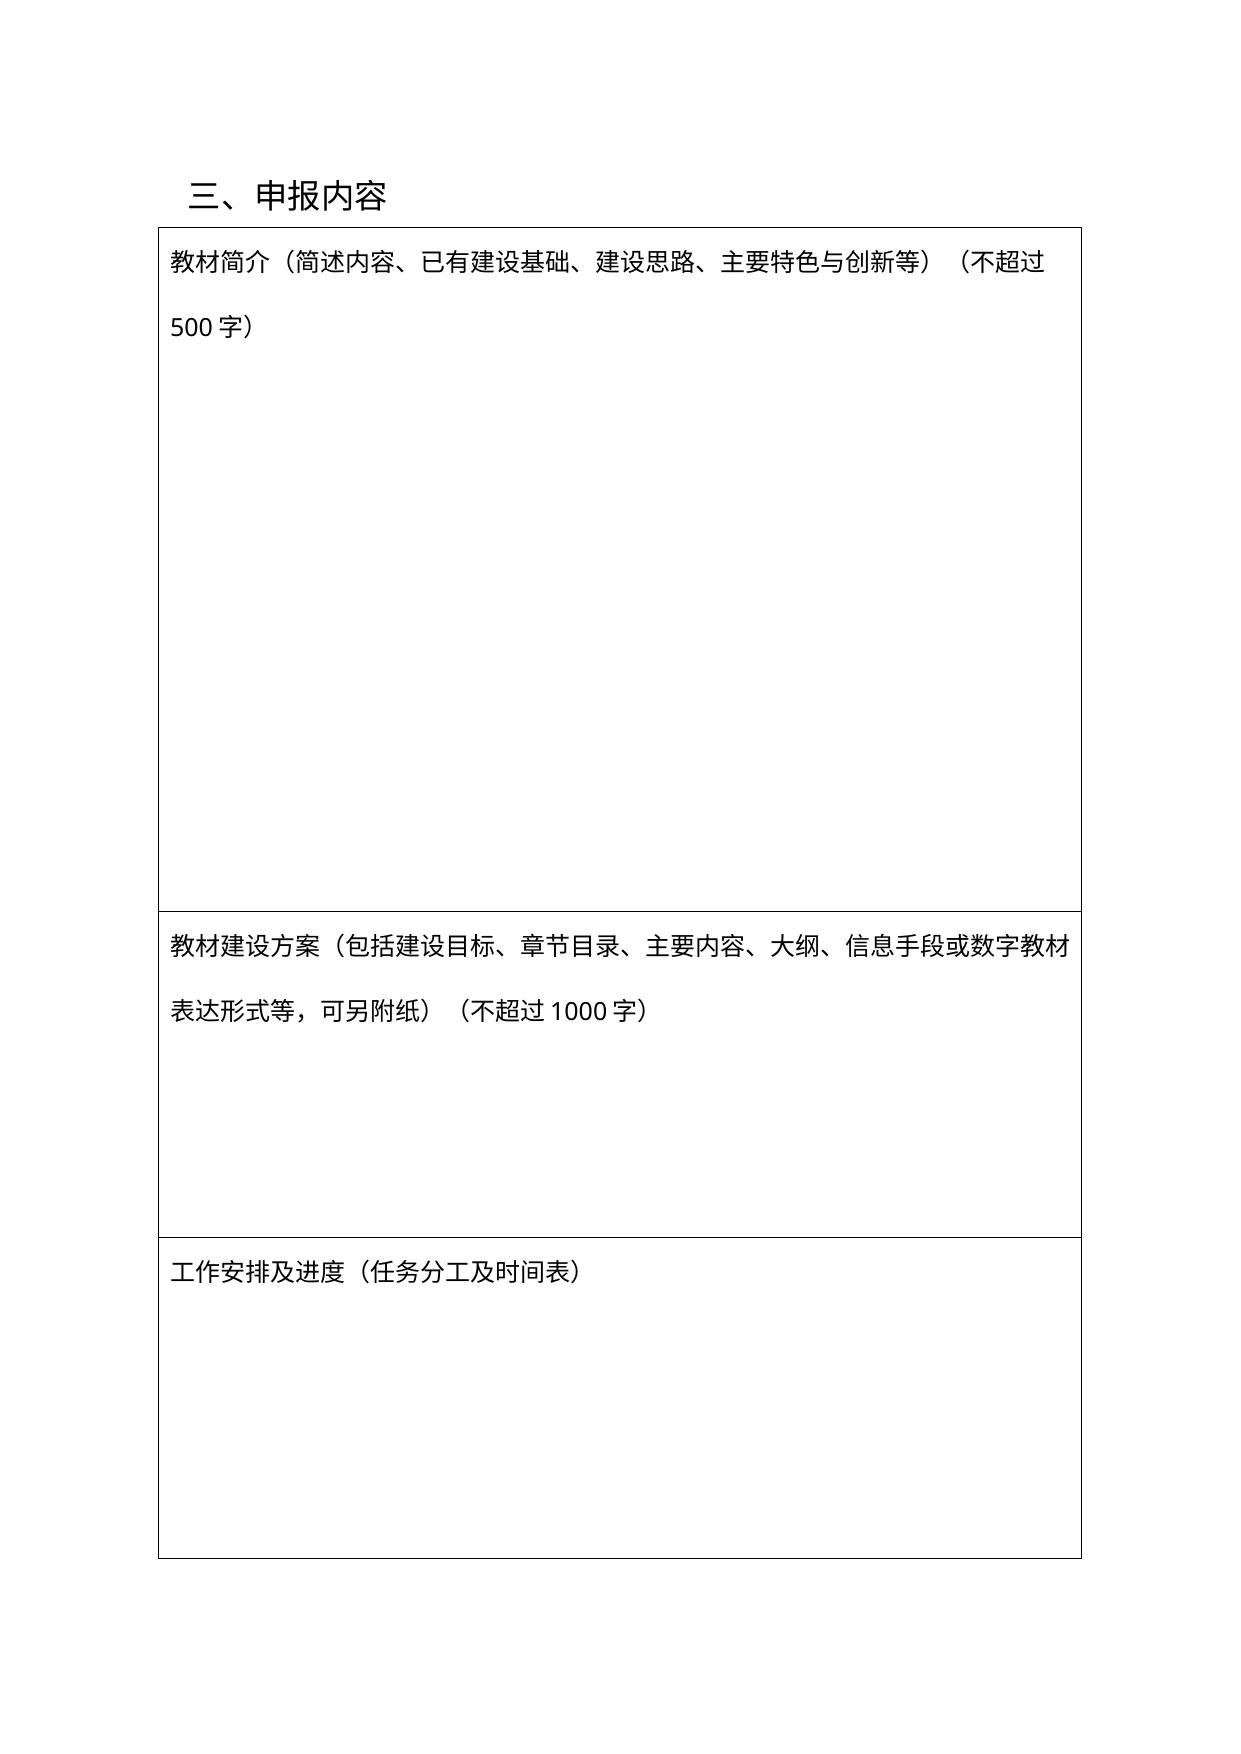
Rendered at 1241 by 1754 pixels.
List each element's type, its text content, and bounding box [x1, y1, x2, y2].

table_cell 工作安排及进度（任务分工及时间表） [159, 1238, 1081, 1558]
table_header 教材简介（简述内容、已有建设基础、建设思路、主要特色与创新等）（不超过500字） [159, 228, 1081, 911]
text 三、申报内容 [187, 162, 1053, 227]
table_cell 教材建设方案（包括建设目标、章节目录、主要内容、大纲、信息手段或数字教材表达形式等，可另附纸）（不超过1000字） [159, 912, 1081, 1237]
